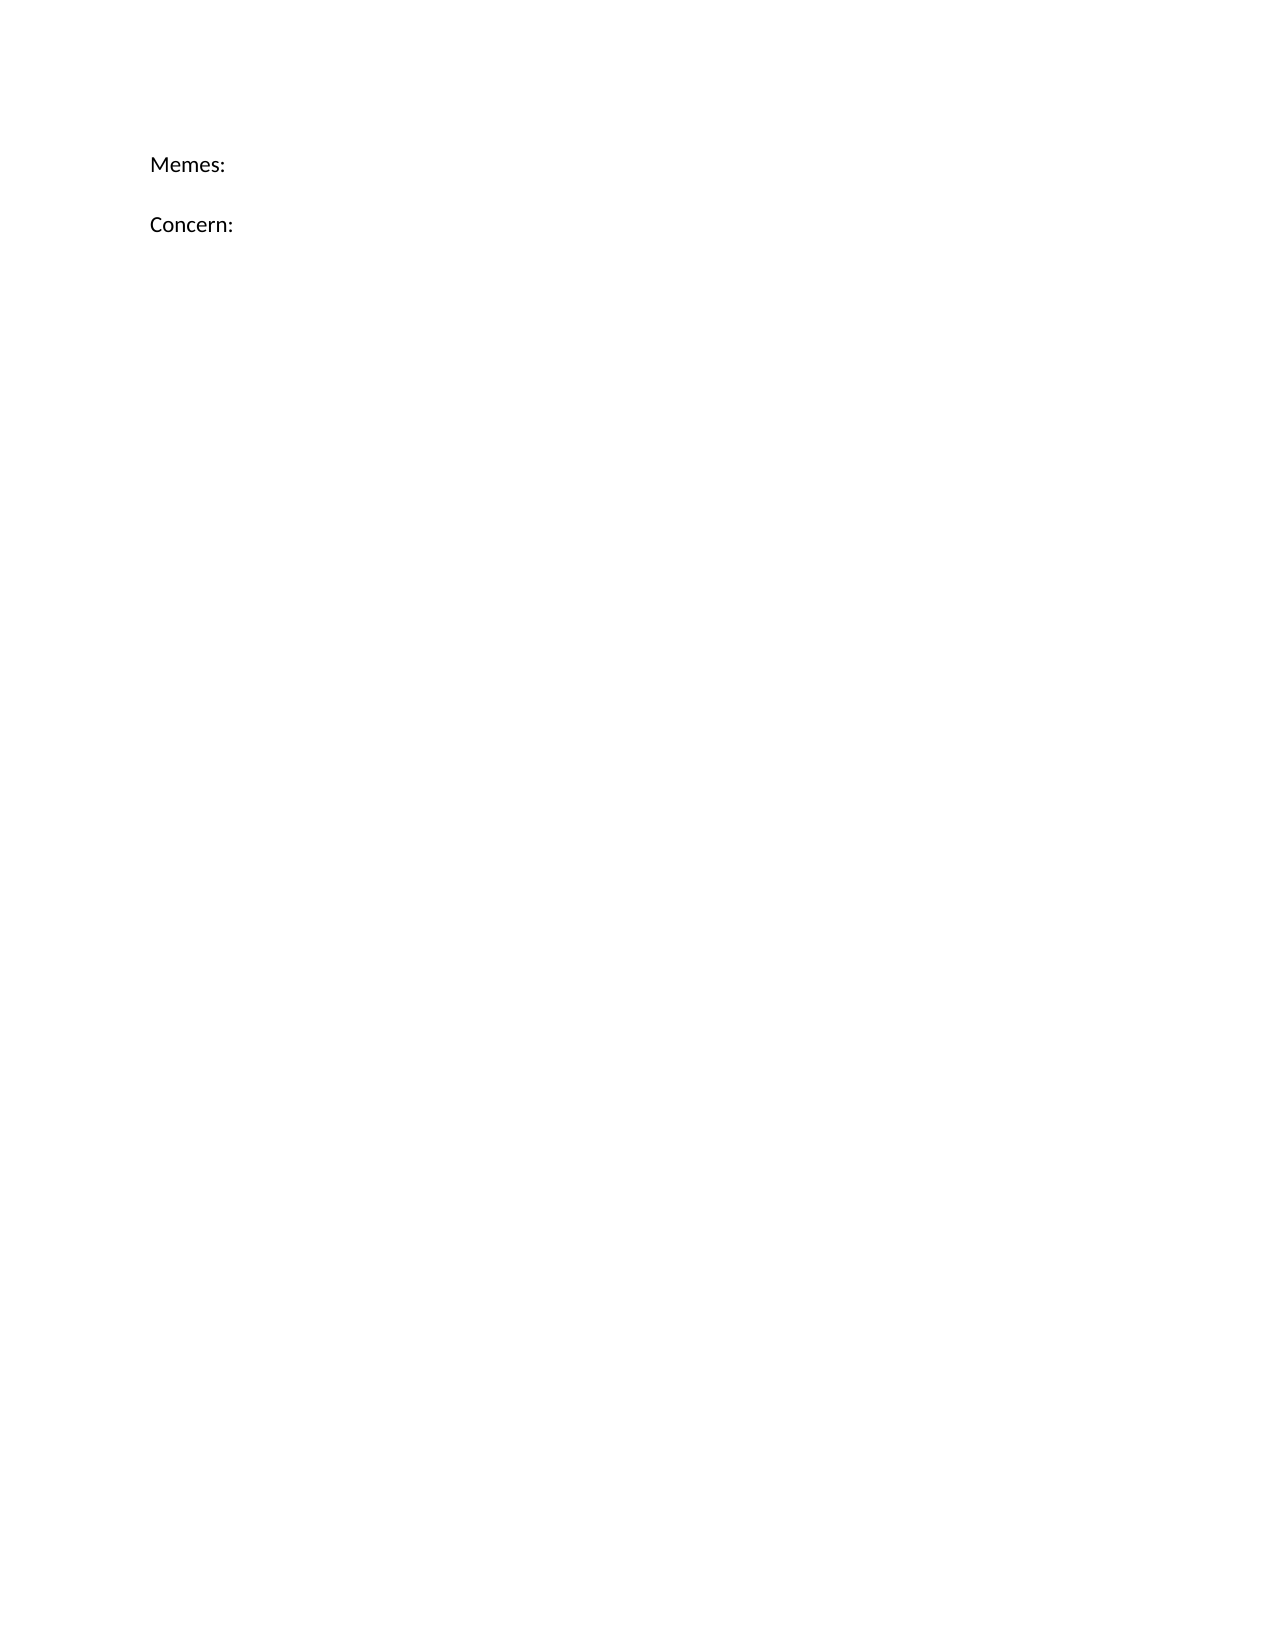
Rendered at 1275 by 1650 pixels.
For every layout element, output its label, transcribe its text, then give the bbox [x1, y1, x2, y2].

text Concern: [150, 210, 1125, 238]
text Memes: [150, 150, 1125, 208]
